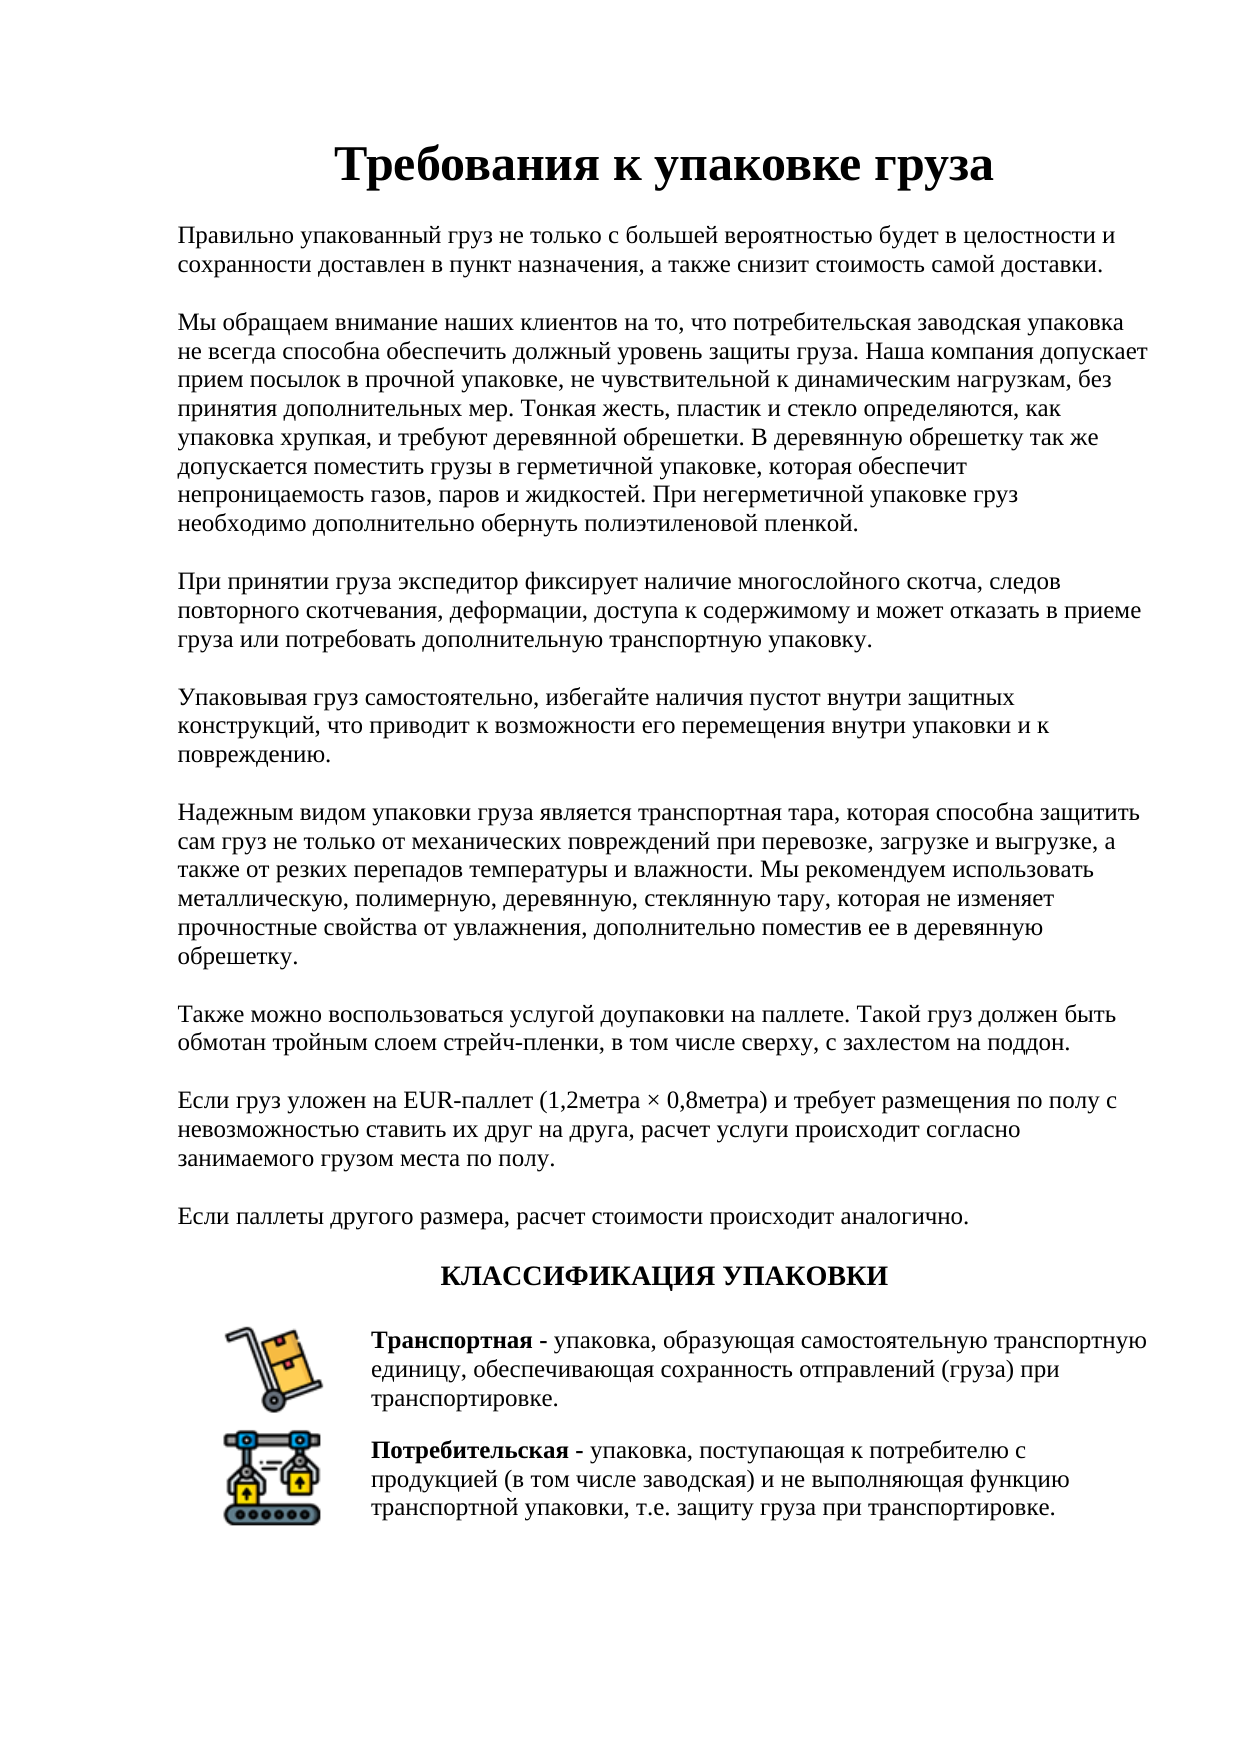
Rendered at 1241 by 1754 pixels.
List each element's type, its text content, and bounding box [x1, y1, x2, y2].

text Надежным видом упаковки груза является транспортная тара, которая способна защитить сам груз не только от механических повреждений при перевозке, загрузке и выгрузке, а также от резких перепадов температуры и влажности. Мы рекомендуем использовать металлическую, полимерную, деревянную, стеклянную тару, которая не изменяет прочностные свойства от увлажнения, дополнительно поместив ее в деревянную обрешетку. [177, 797, 1152, 969]
text Требования к упаковке груза [177, 134, 1152, 191]
table_header Транспортная - упаковка, образующая самостоятельную транспортную единицу, обеспечивающая сохранность отправлений (груза) при транспортировке. [369, 1320, 1152, 1417]
picture [219, 1321, 328, 1416]
text Правильно упакованный груз не только с большей вероятностью будет в целостности и сохранности доставлен в пункт назначения, а также снизит стоимость самой доставки. [177, 220, 1152, 278]
text Если паллеты другого размера, расчет стоимости происходит аналогично. [177, 1201, 1152, 1229]
text При принятии груза экспедитор фиксирует наличие многослойного скотча, следов повторного скотчевания, деформации, доступа к содержимому и может отказать в приеме груза или потребовать дополнительную транспортную упаковку. [177, 566, 1152, 652]
text Если груз уложен на EUR-паллет (1,2метра × 0,8метра) и требует размещения по полу с невозможностью ставить их друг на друга, расчет услуги происходит согласно занимаемого грузом места по полу. [177, 1085, 1152, 1172]
text КЛАССИФИКАЦИЯ УПАКОВКИ [177, 1259, 1152, 1291]
text Упаковывая груз самостоятельно, избегайте наличия пустот внутри защитных конструкций, что приводит к возможности его перемещения внутри упаковки и к повреждению. [177, 682, 1152, 768]
text Мы обращаем внимание наших клиентов на то, что потребительская заводская упаковка не всегда способна обеспечить должный уровень защиты груза. Наша компания допускает прием посылок в прочной упаковке, не чувствительной к динамическим нагрузкам, без принятия дополнительных мер. Тонкая жесть, пластик и стекло определяются, как упаковка хрупкая, и требуют деревянной обрешетки. В деревянную обрешетку так же допускается поместить грузы в герметичной упаковке, которая обеспечит непроницаемость газов, паров и жидкостей. При негерметичной упаковке груз необходимо дополнительно обернуть полиэтиленовой пленкой. [177, 307, 1152, 537]
picture [208, 1418, 338, 1538]
table_cell [177, 1417, 369, 1539]
text Также можно воспользоваться услугой доупаковки на паллете. Такой груз должен быть обмотан тройным слоем стрейч-пленки, в том числе сверху, с захлестом на поддон. [177, 999, 1152, 1056]
table_cell Потребительская - упаковка, поступающая к потребителю с продукцией (в том числе заводская) и не выполняющая функцию транспортной упаковки, т.е. защиту груза при транспортировке. [369, 1417, 1152, 1539]
table_header [177, 1320, 369, 1417]
